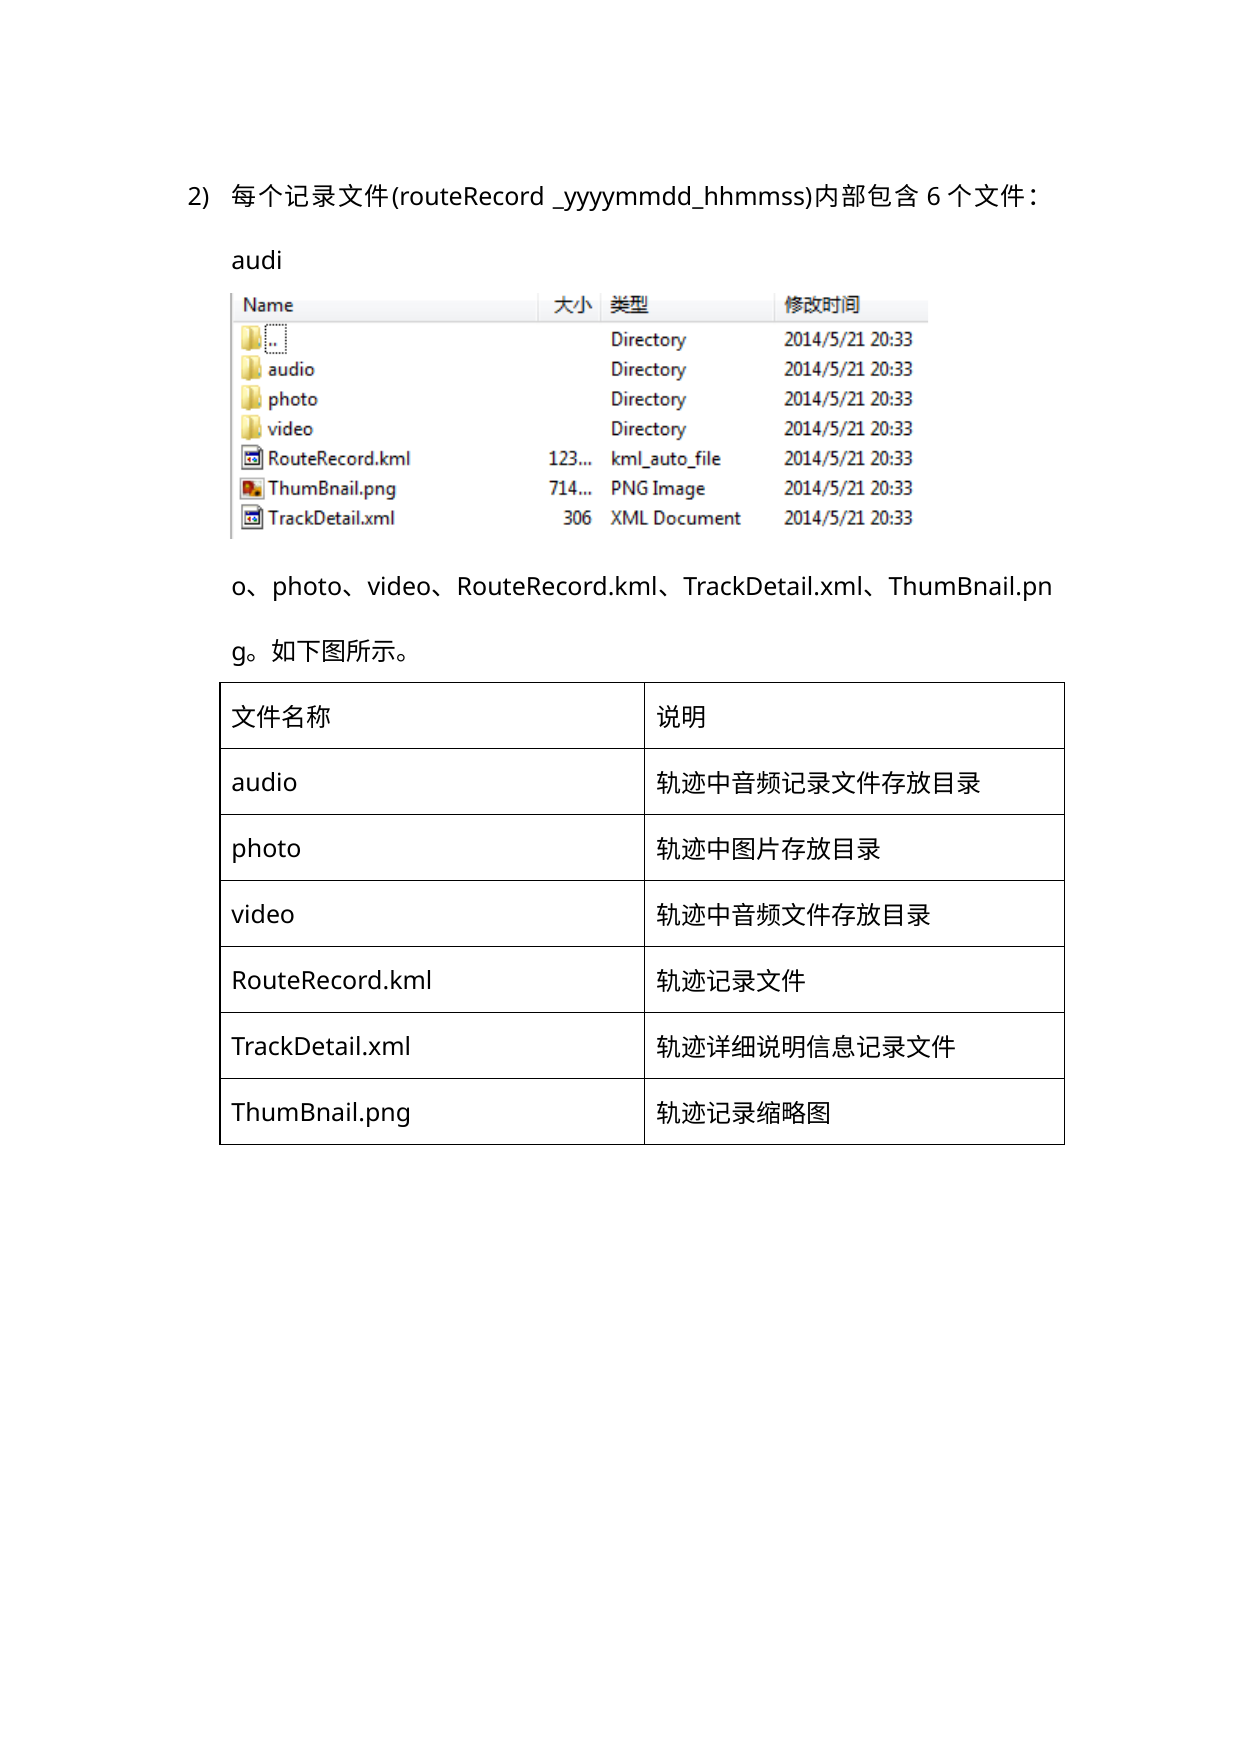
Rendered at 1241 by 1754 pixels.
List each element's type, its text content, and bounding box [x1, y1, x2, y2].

table_cell 轨迹详细说明信息记录文件 [645, 1013, 1064, 1078]
picture [229, 293, 929, 539]
table_cell 轨迹记录缩略图 [645, 1079, 1064, 1144]
table_cell ThumBnail.png [221, 1079, 644, 1144]
table_cell 轨迹中图片存放目录 [645, 815, 1064, 880]
table_header 文件名称 [221, 683, 644, 748]
table_cell audio [221, 749, 644, 814]
table_cell video [221, 881, 644, 946]
table_cell photo [221, 815, 644, 880]
table_cell TrackDetail.xml [221, 1013, 644, 1078]
table_cell RouteRecord.kml [221, 947, 644, 1012]
table_cell 轨迹中音频记录文件存放目录 [645, 749, 1064, 814]
table_cell 轨迹记录文件 [645, 947, 1064, 1012]
table_cell 轨迹中音频文件存放目录 [645, 881, 1064, 946]
table_header 说明 [645, 683, 1064, 748]
